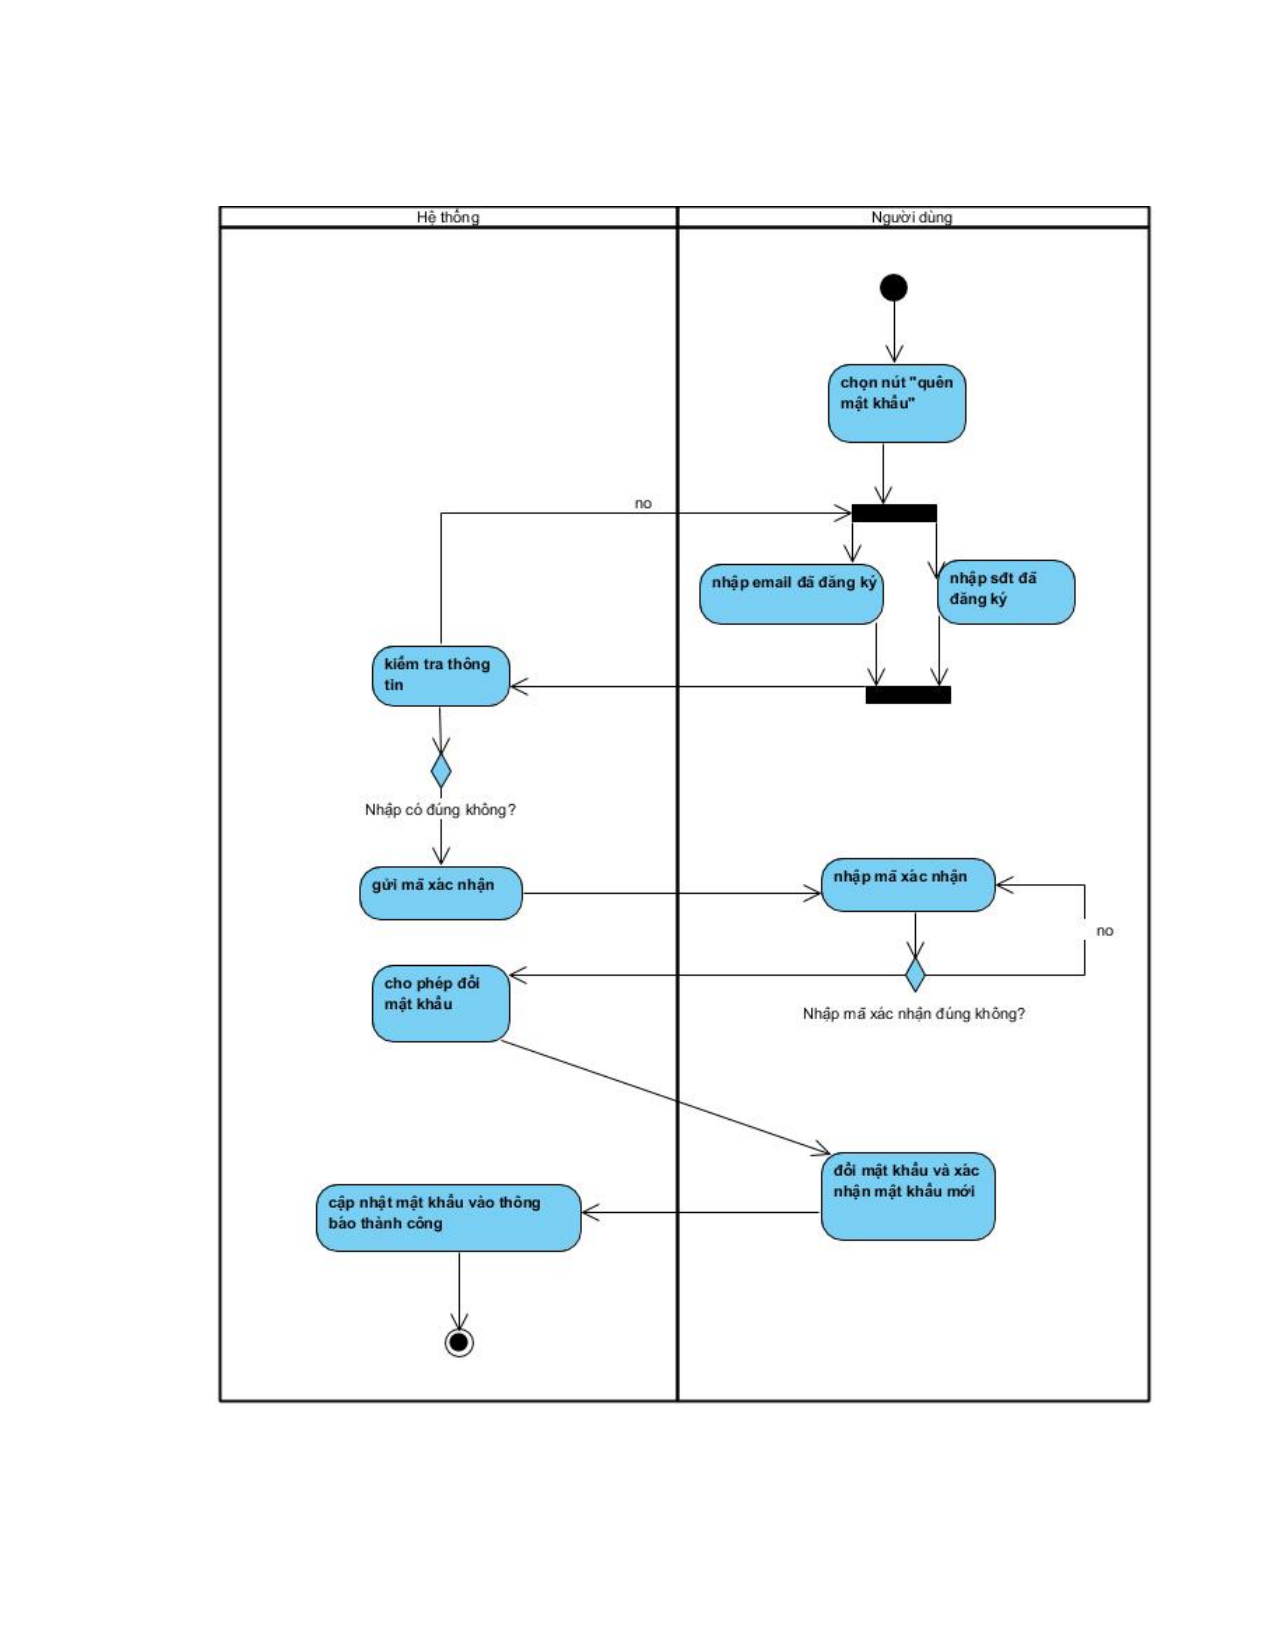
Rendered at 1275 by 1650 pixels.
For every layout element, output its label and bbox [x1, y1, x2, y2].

picture [214, 206, 1157, 1409]
